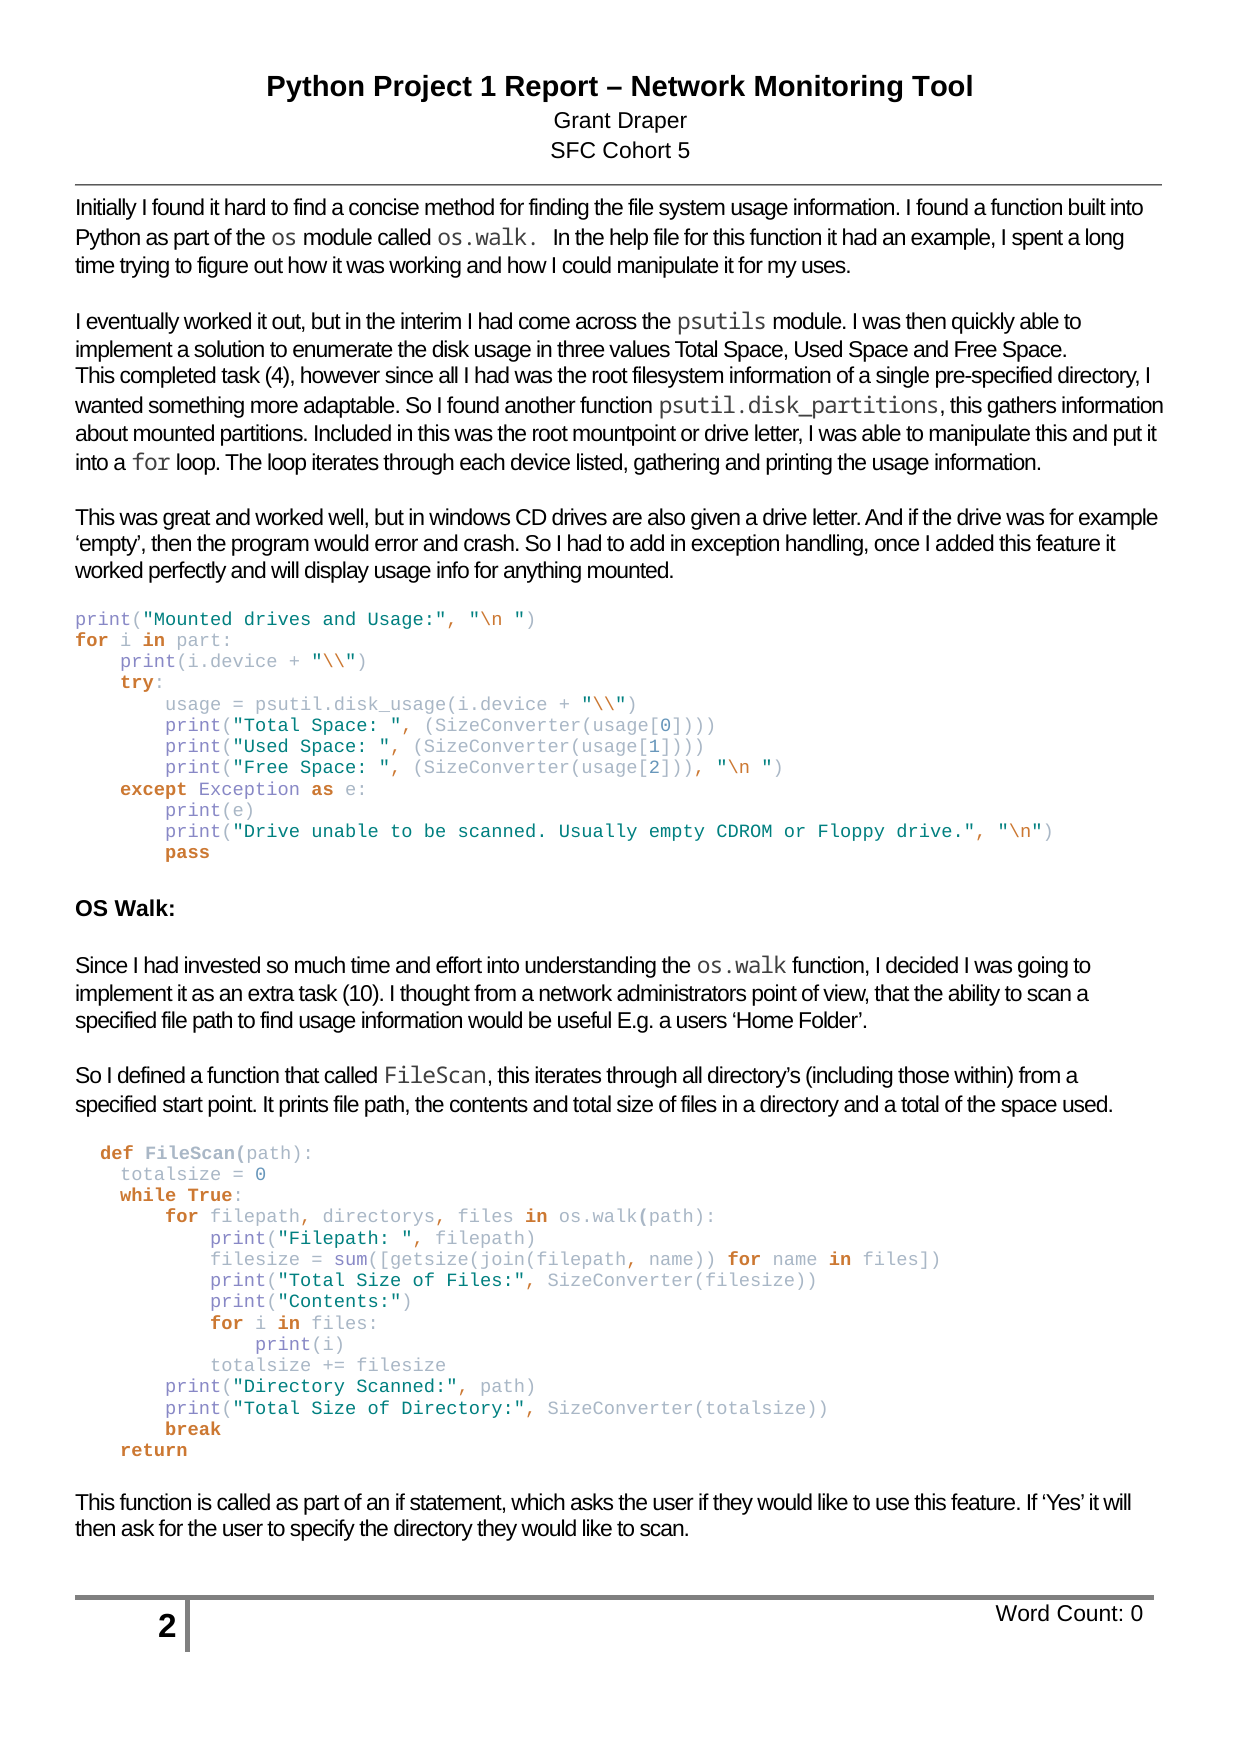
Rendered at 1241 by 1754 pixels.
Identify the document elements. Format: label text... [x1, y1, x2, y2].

title Since I had invested so much time and effort into understanding the os.walk function, I decided I was going to implement it as an extra task (10). I thought from a network administrators point of view, that the ability to scan a specified file path to find usage information would be useful E.g. a users ‘Home Folder’. [75, 949, 1165, 1033]
title So I defined a function that called FileScan, this iterates through all directory’s (including those within) from a specified start point. It prints file path, the contents and total size of files in a directory and a total of the space used. [75, 1059, 1165, 1117]
text def FileScan(path): totalsize = 0 while True: for filepath, directorys, files in os.walk(path): print("Filepath: ", filepath) filesize = sum([getsize(join(filepath, name)) for name in files]) print("Total Size of Files:", SizeConverter(filesize)) print("Contents:") for i in files: print(i) totalsize += filesize print("Directory Scanned:", path) print("Total Size of Directory:", SizeConverter(totalsize)) break return [75, 1143, 1165, 1462]
title This function is called as part of an if statement, which asks the user if they would like to use this feature. If ‘Yes’ it will then ask for the user to specify the directory they would like to scan. [75, 1488, 1165, 1541]
title I eventually worked it out, but in the interim I had come across the psutils module. I was then quickly able to implement a solution to enumerate the disk usage in three values Total Space, Used Space and Free Space. [75, 305, 1165, 362]
title This completed task (4), however since all I had was the root filesystem information of a single pre-specified directory, I wanted something more adaptable. So I found another function psutil.disk_partitions, this gathers information about mounted partitions. Included in this was the root mountpoint or drive letter, I was able to manipulate this and put it into a for loop. The loop iterates through each device listed, gathering and printing the usage information. [75, 362, 1165, 477]
title Initially I found it hard to find a concise method for finding the file system usage information. I found a function built into Python as part of the os module called os.walk. In the help file for this function it had an example, I spent a long time trying to figure out how it was working and how I could manipulate it for my uses. [75, 194, 1165, 278]
title This was great and worked well, but in windows CD drives are also given a drive letter. And if the drive was for example ‘empty’, then the program would error and crash. So I had to add in exception handling, once I added this feature it worked perfectly and will display usage info for anything mounted. [75, 504, 1165, 583]
subtitle OS Walk: [75, 895, 1165, 921]
text print("Mounted drives and Usage:", "\n ") for i in part: print(i.device + "\\") try: usage = psutil.disk_usage(i.device + "\\") print("Total Space: ", (SizeConverter(usage[0]))) print("Used Space: ", (SizeConverter(usage[1]))) print("Free Space: ", (SizeConverter(usage[2])), "\n ") except Exception as e: print(e) print("Drive unable to be scanned. Usually empty CDROM or Floppy drive.", "\n") pass [75, 609, 1165, 864]
